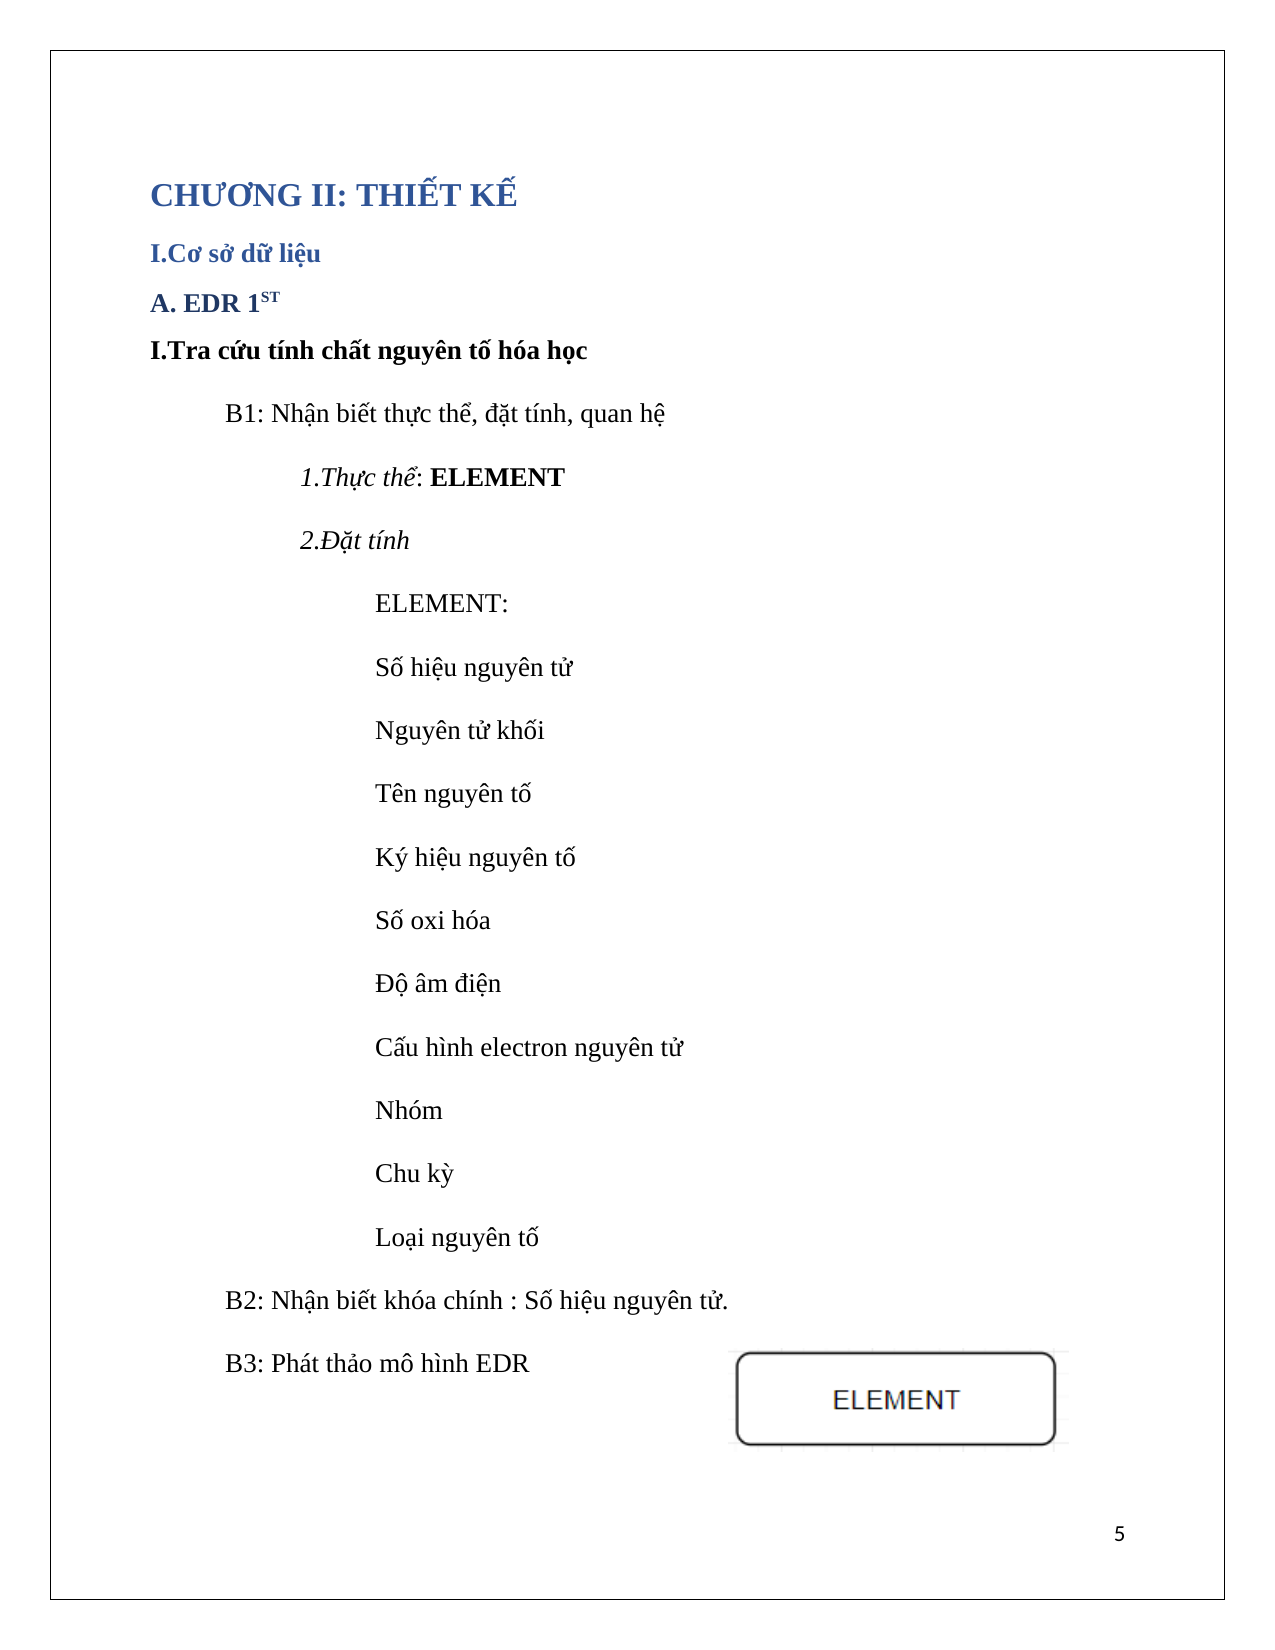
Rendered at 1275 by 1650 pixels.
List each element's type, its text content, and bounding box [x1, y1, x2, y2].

text ELEMENT: [300, 587, 1125, 619]
text B1: Nhận biết thực thể, đặt tính, quan hệ [150, 397, 1125, 429]
text Chu kỳ [300, 1157, 1125, 1189]
subtitle CHƯƠNG II: THIẾT KẾ [150, 175, 1125, 213]
text Độ âm điện [300, 967, 1125, 999]
text Ký hiệu nguyên tố [300, 841, 1125, 872]
text B2: Nhận biết khóa chính : Số hiệu nguyên tử. [150, 1284, 1125, 1315]
text Tên nguyên tố [300, 777, 1125, 809]
text Nguyên tử khối [300, 714, 1125, 745]
subtitle A. EDR 1ST [150, 287, 1125, 319]
text Nhóm [300, 1094, 1125, 1125]
text 2.Đặt tính [225, 524, 1125, 555]
text Số oxi hóa [300, 904, 1125, 935]
picture [728, 1348, 1069, 1452]
subtitle I.Cơ sở dữ liệu [150, 237, 1125, 268]
text 1.Thực thể: ELEMENT [225, 461, 1125, 492]
text Loại nguyên tố [300, 1221, 1125, 1252]
text Cấu hình electron nguyên tử [300, 1031, 1125, 1062]
text B3: Phát thảo mô hình EDR [150, 1347, 1125, 1379]
text Số hiệu nguyên tử [300, 651, 1125, 682]
text I.Tra cứu tính chất nguyên tố hóa học [150, 334, 1125, 365]
